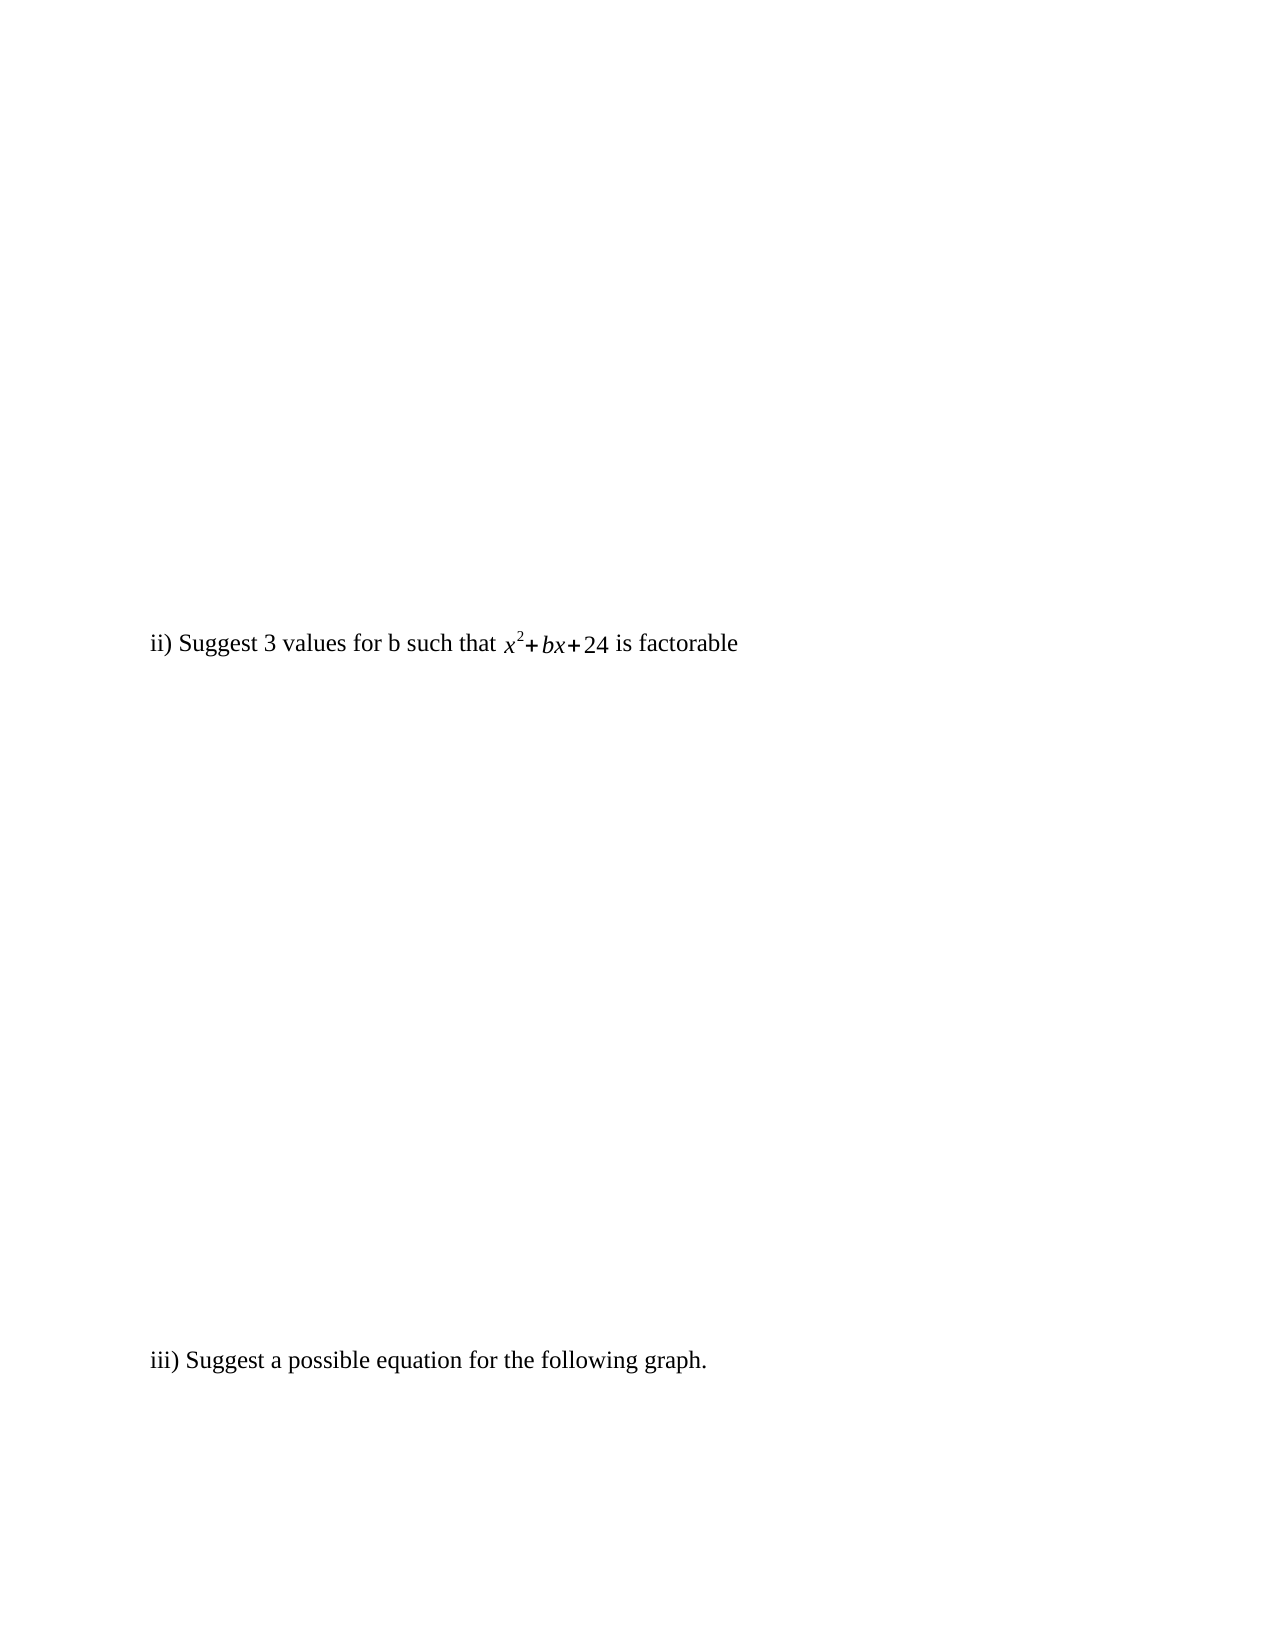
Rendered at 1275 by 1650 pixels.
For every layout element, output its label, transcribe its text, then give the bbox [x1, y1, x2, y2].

text ii) Suggest 3 values for b such that is factorable [150, 627, 1125, 658]
text iii) Suggest a possible equation for the following graph. [150, 1345, 1125, 1374]
